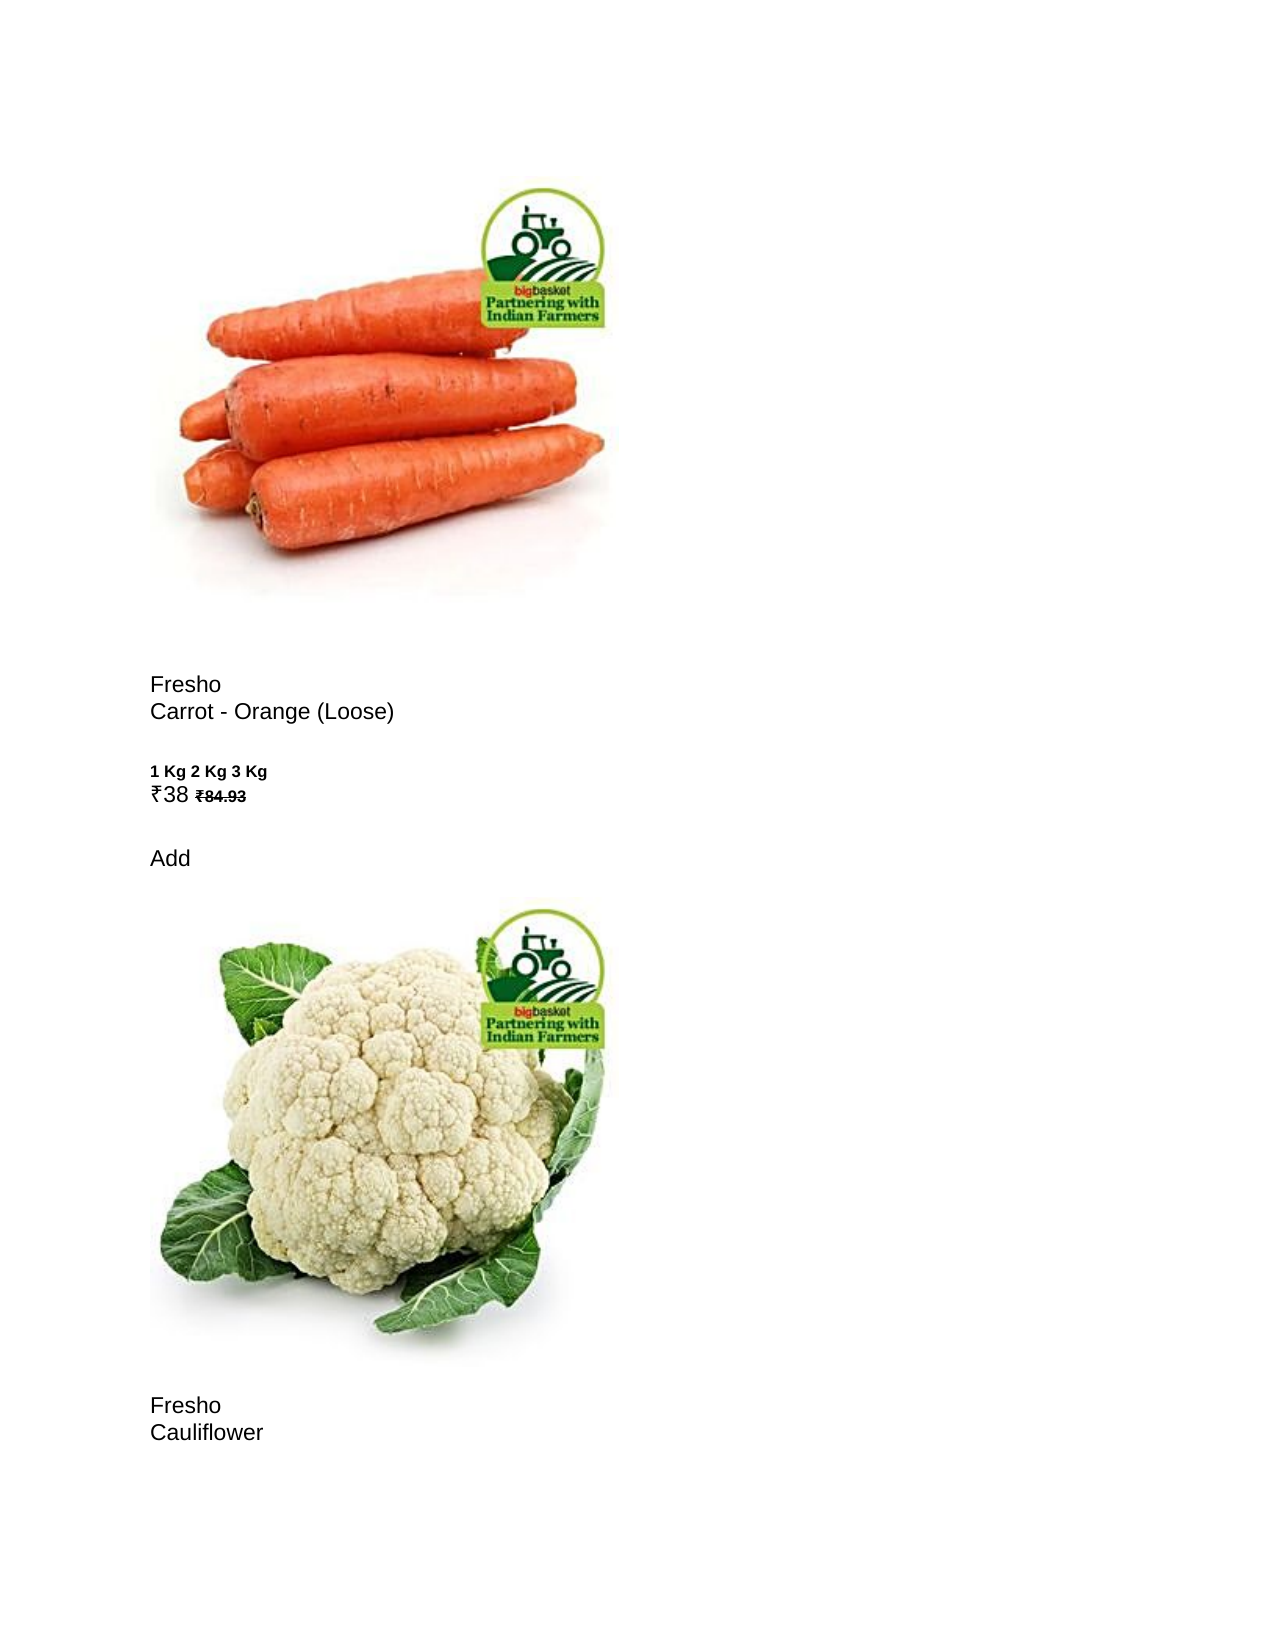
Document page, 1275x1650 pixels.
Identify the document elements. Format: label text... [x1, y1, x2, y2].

text ₹38 ₹84.93 [150, 781, 1125, 807]
text Add [150, 845, 1125, 871]
picture [150, 176, 619, 646]
text Fresho [150, 671, 1125, 698]
text Fresho [150, 1392, 1125, 1419]
text Carrot - Orange (Loose) [150, 698, 1125, 724]
text Cauliflower [150, 1419, 1125, 1445]
picture [150, 897, 619, 1367]
subtitle 1 Kg 2 Kg 3 Kg [150, 762, 1125, 781]
